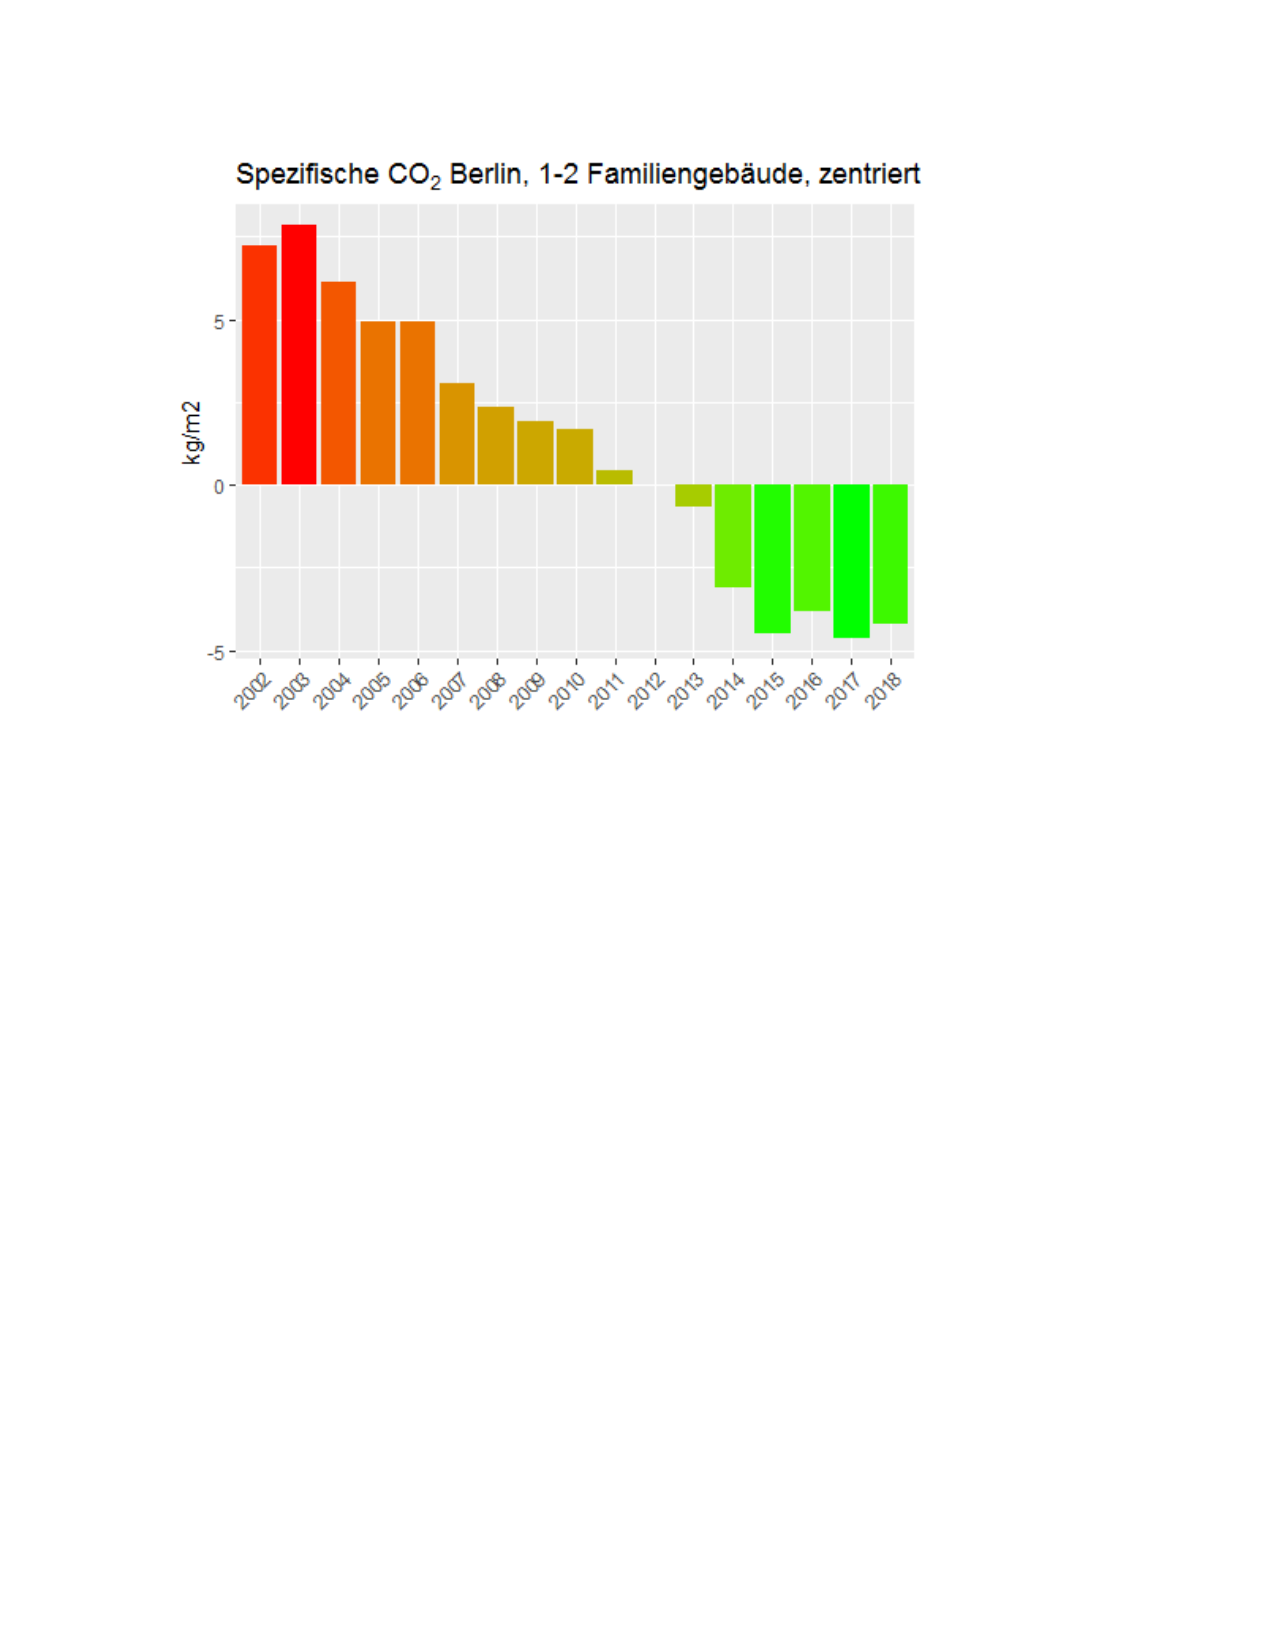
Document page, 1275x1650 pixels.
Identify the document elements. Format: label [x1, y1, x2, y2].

picture [168, 150, 927, 757]
